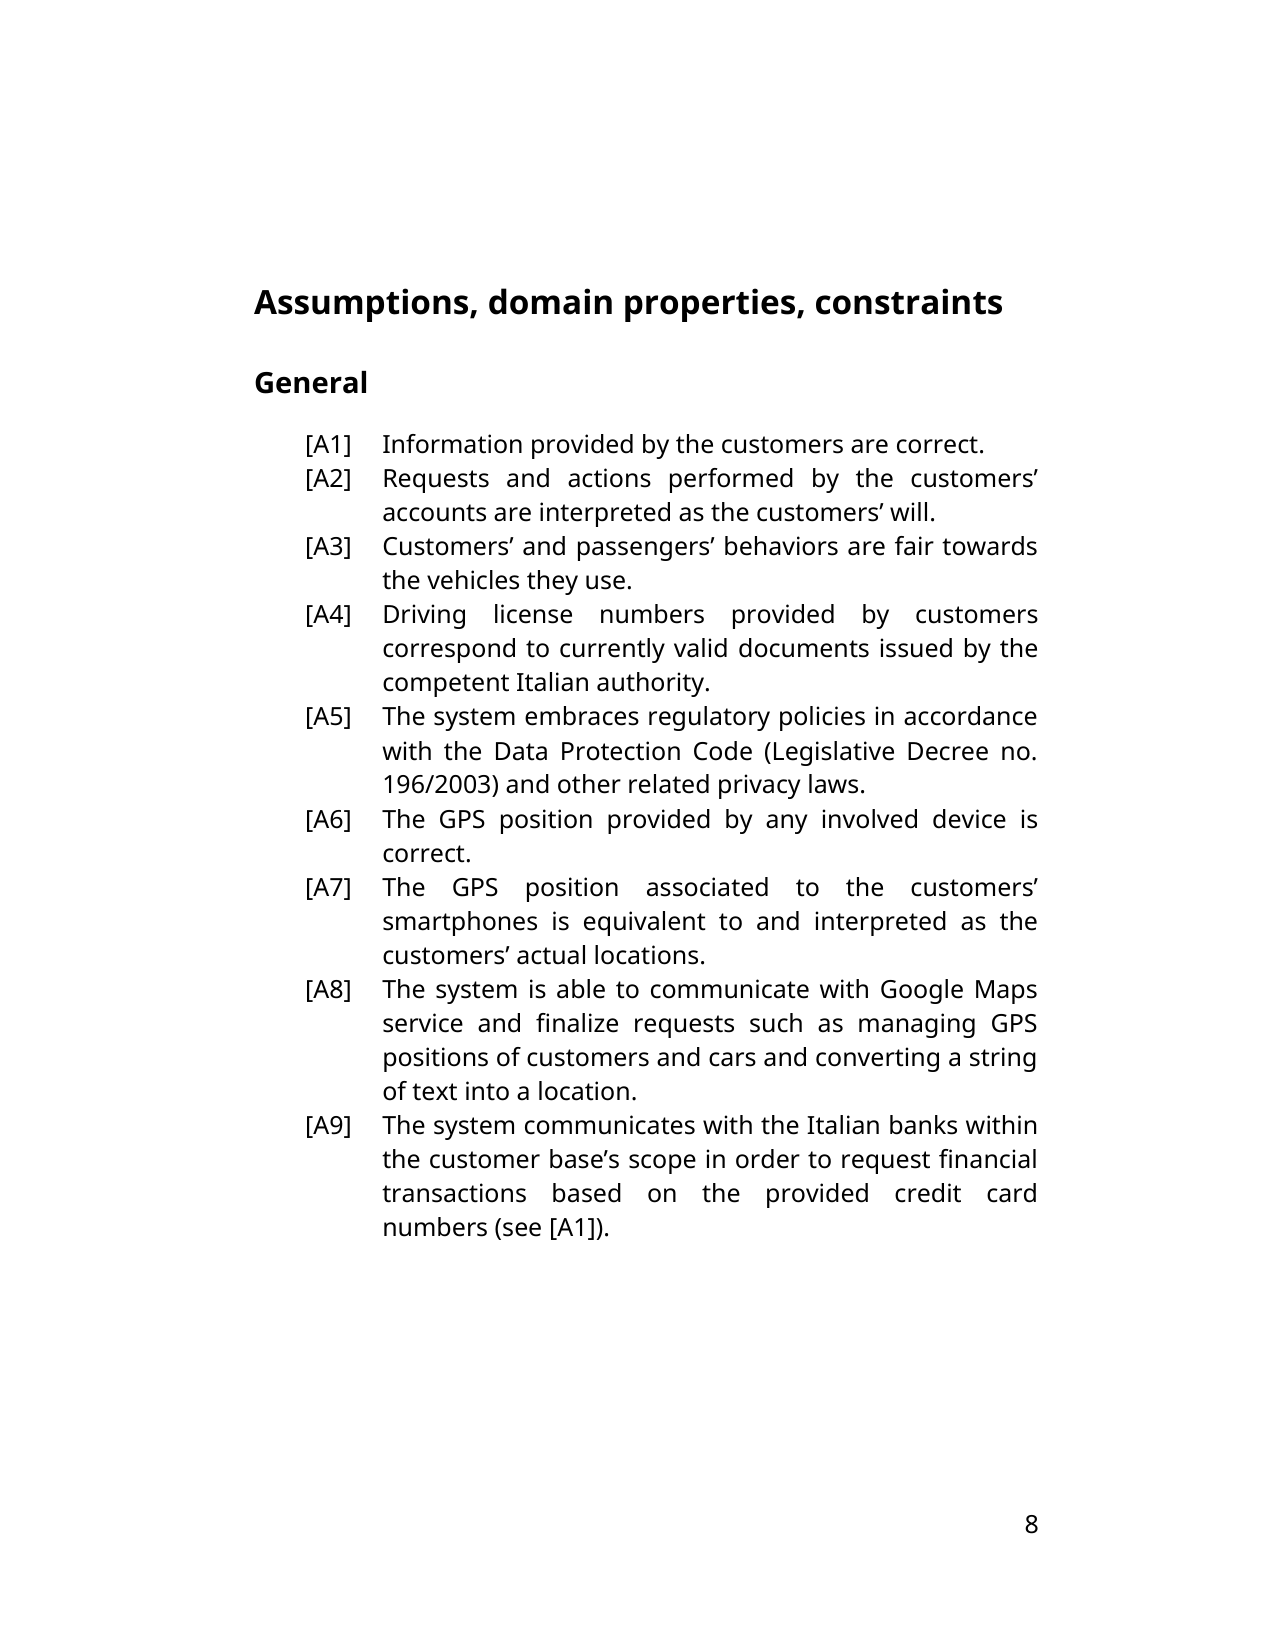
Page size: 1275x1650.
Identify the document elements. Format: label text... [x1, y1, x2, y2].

list The GPS position associated to the customers’ smartphones is equivalent to and interpreted as the customers’ actual locations. [305, 869, 1039, 972]
subtitle Assumptions, domain properties, constraints [254, 279, 1039, 324]
list The system is able to communicate with Google Maps service and finalize requests such as managing GPS positions of customers and cars and converting a string of text into a location. [305, 972, 1039, 1108]
list Customers’ and passengers’ behaviors are fair towards the vehicles they use. [305, 529, 1039, 597]
list Information provided by the customers are correct. [305, 427, 1039, 461]
list The system communicates with the Italian banks within the customer base’s scope in order to request financial transactions based on the provided credit card numbers (see [A1]). [305, 1108, 1039, 1244]
list Driving license numbers provided by customers correspond to currently valid documents issued by the competent Italian authority. [305, 597, 1039, 699]
subtitle General [254, 362, 1039, 402]
list Requests and actions performed by the customers’ accounts are interpreted as the customers’ will. [305, 461, 1039, 529]
list The GPS position provided by any involved device is correct. [305, 801, 1039, 869]
list The system embraces regulatory policies in accordance with the Data Protection Code (Legislative Decree no. 196/2003) and other related privacy laws. [305, 699, 1039, 801]
